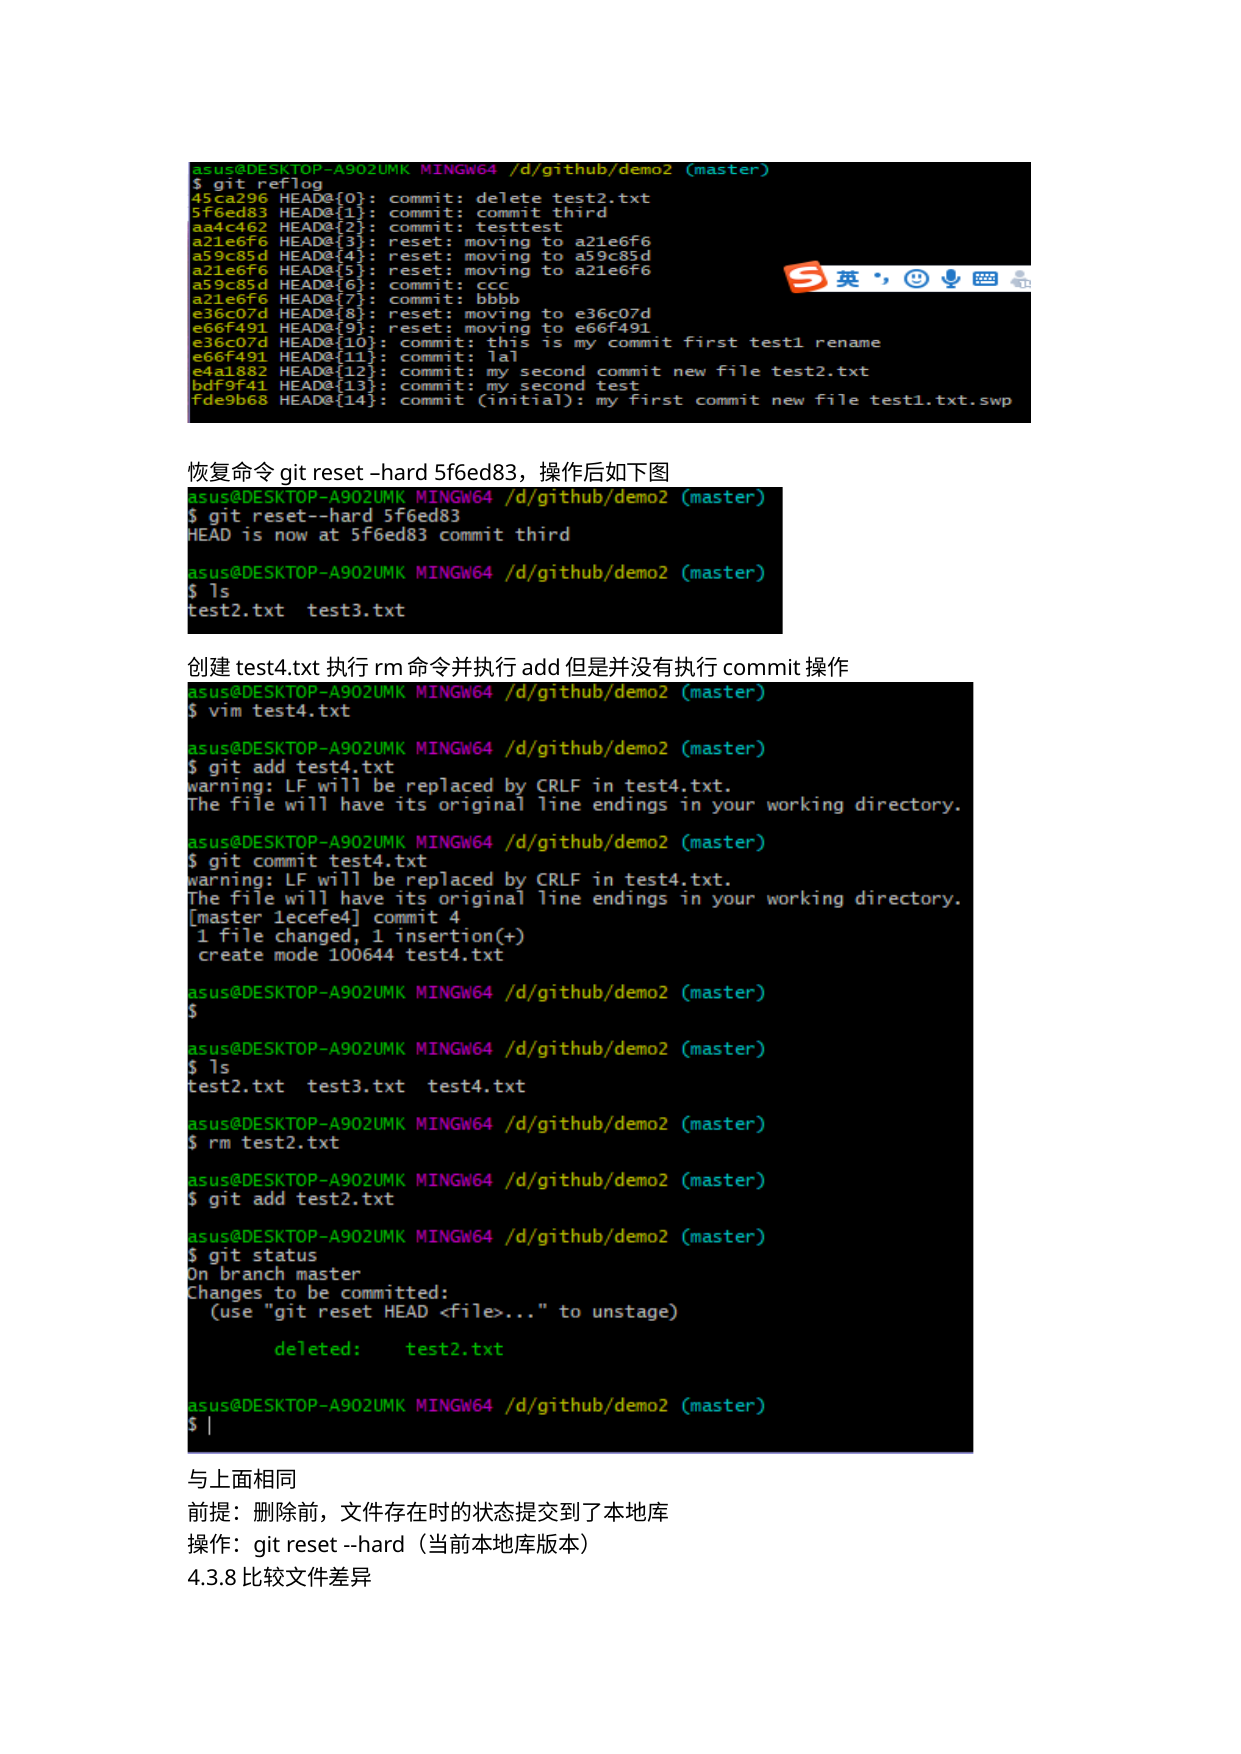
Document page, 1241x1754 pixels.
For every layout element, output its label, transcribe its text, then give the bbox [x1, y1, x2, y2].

list 前提：删除前，文件存在时的状态提交到了本地库 [187, 1494, 1053, 1527]
list 恢复命令git reset –hard 5f6ed83，操作后如下图 [187, 454, 1053, 487]
picture [187, 162, 1031, 423]
list 4.3.8比较文件差异 [187, 1559, 1053, 1592]
list 操作：git reset --hard（当前本地库版本） [187, 1527, 1053, 1559]
picture [187, 487, 783, 634]
picture [187, 682, 974, 1454]
list 创建test4.txt 执行rm命令并执行add但是并没有执行commit操作 [187, 649, 1053, 682]
list 与上面相同 [187, 1462, 1053, 1494]
